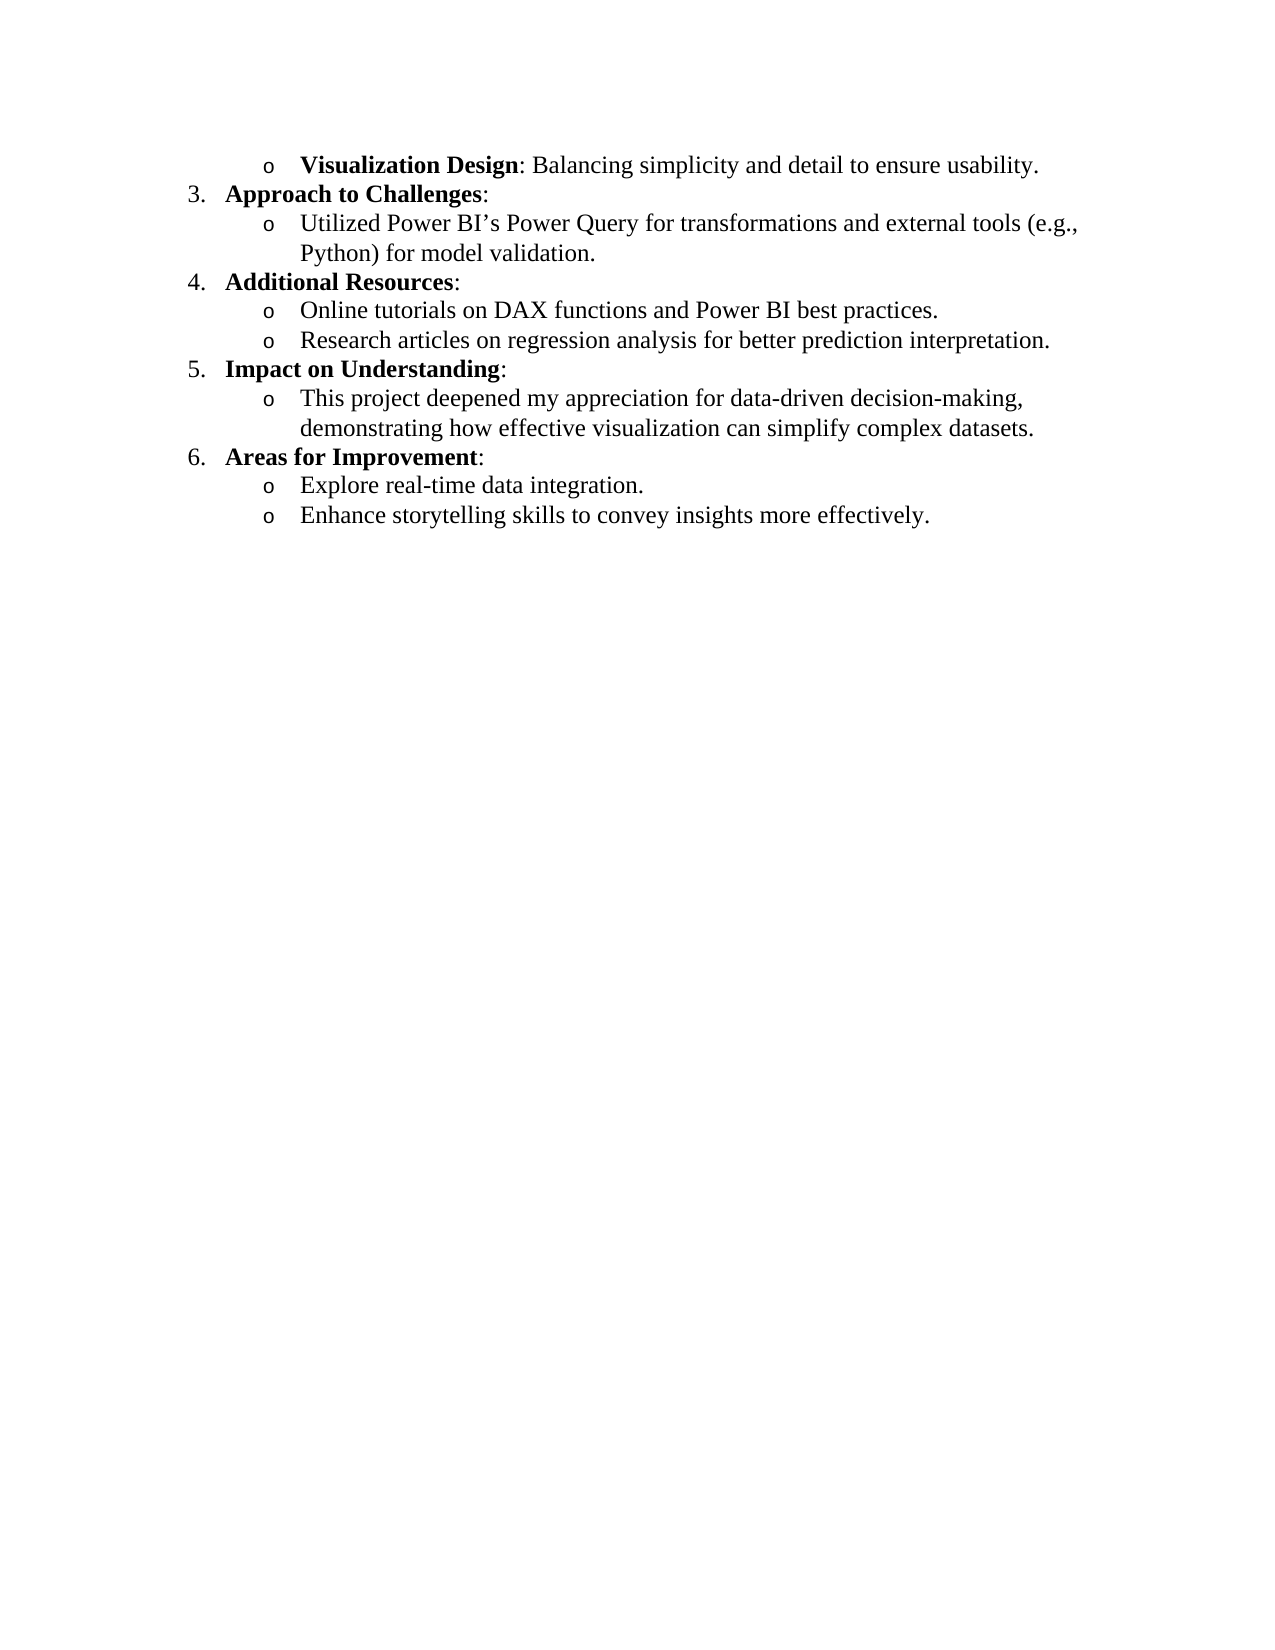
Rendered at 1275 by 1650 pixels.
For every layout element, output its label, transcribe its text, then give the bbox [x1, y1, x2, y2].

list Impact on Understanding: [187, 354, 1125, 383]
list Online tutorials on DAX functions and Power BI best practices. [262, 295, 1125, 325]
list Enhance storytelling skills to convey insights more effectively. [262, 500, 1125, 529]
list Approach to Challenges: [187, 179, 1125, 208]
list Research articles on regression analysis for better prediction interpretation. [262, 325, 1125, 354]
list This project deepened my appreciation for data-driven decision-making, demonstrating how effective visualization can simplify complex datasets. [262, 383, 1125, 442]
list Utilized Power BI’s Power Query for transformations and external tools (e.g., Python) for model validation. [262, 208, 1125, 267]
list Areas for Improvement: [187, 442, 1125, 470]
list Additional Resources: [187, 267, 1125, 295]
list Explore real-time data integration. [262, 470, 1125, 500]
list Visualization Design: Balancing simplicity and detail to ensure usability. [262, 150, 1125, 179]
